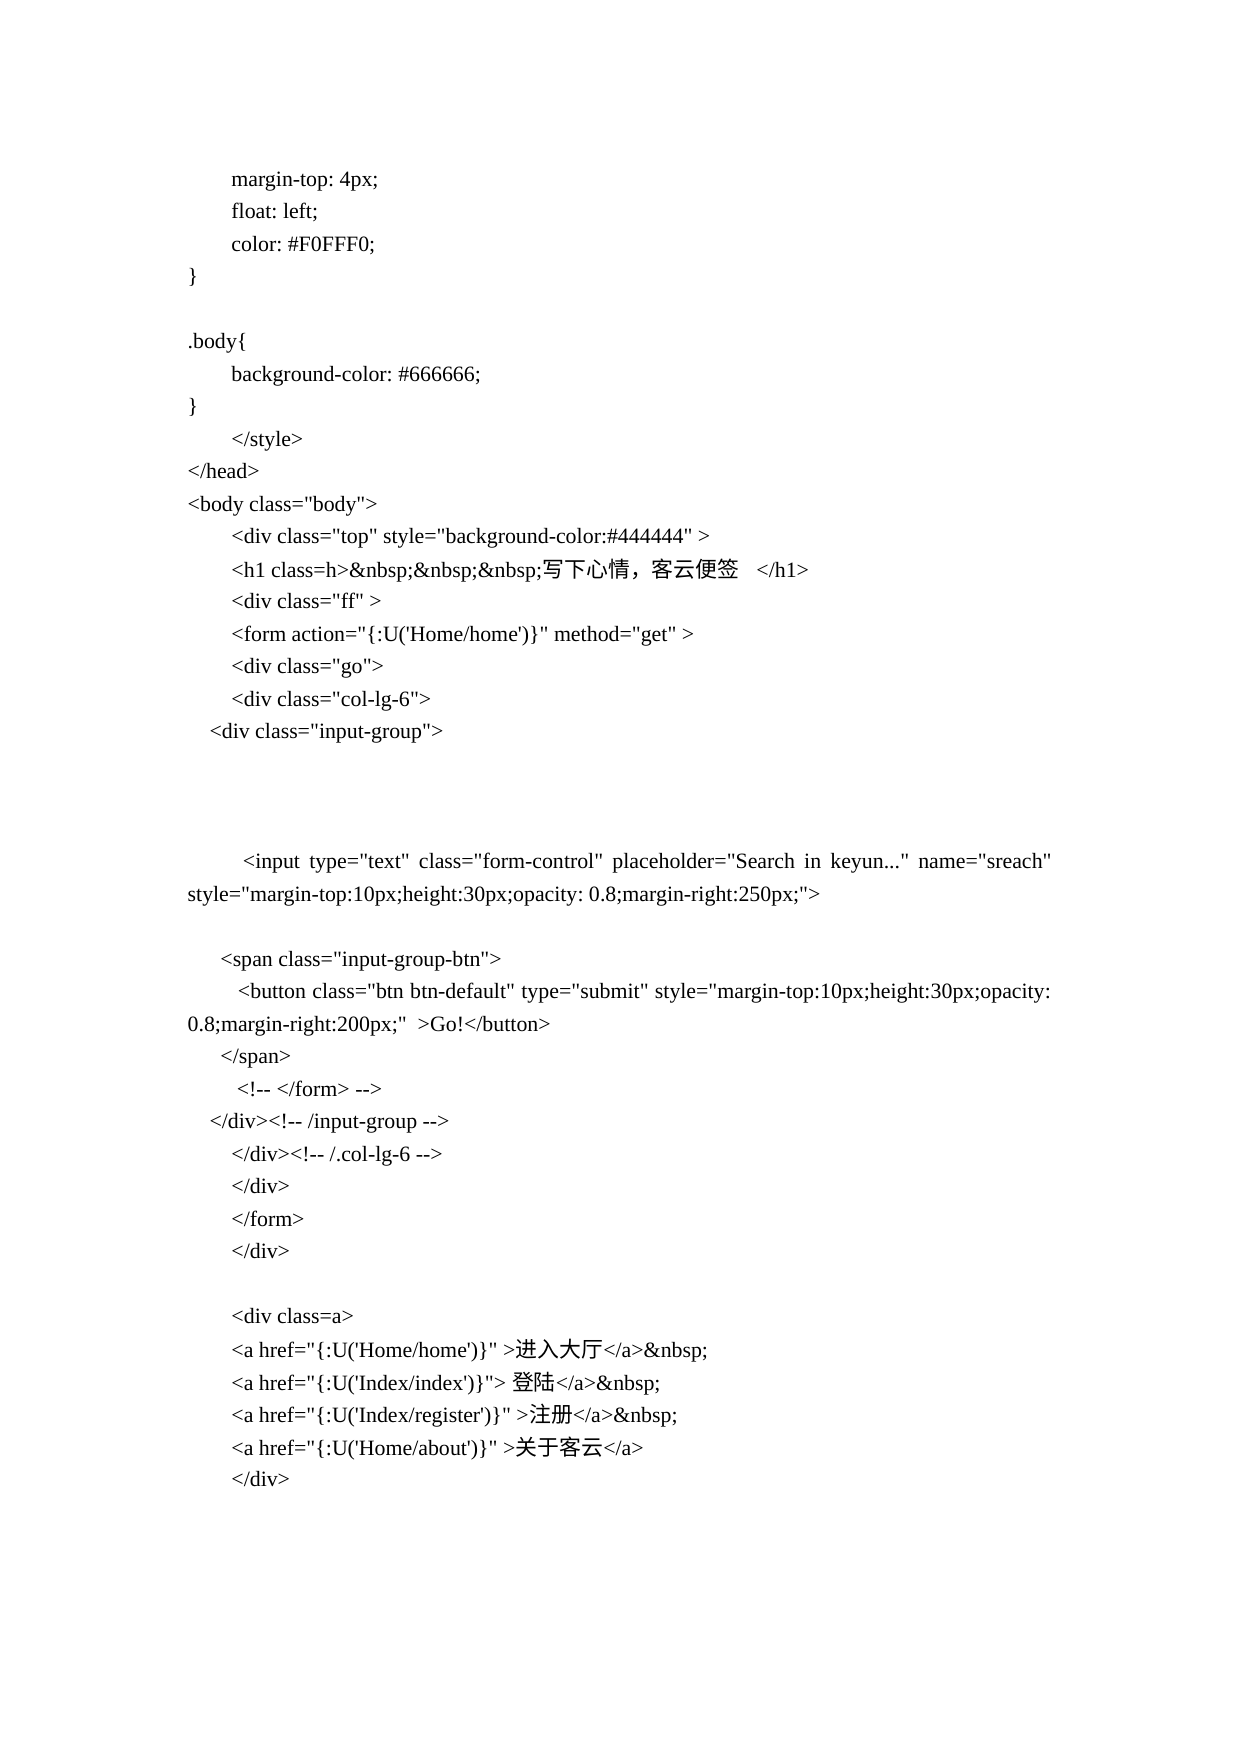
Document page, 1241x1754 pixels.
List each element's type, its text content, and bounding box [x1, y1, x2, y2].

text <a href="{:U('Index/register')}" >注册</a>&nbsp; [187, 1397, 1053, 1429]
text </div> [187, 1234, 1053, 1267]
text <h1 class=h>&nbsp;&nbsp;&nbsp;写下心情，客云便签 </h1> [187, 552, 1053, 584]
text <form action="{:U('Home/home')}" method="get" > [187, 617, 1053, 649]
text </style> [187, 422, 1053, 454]
text .body{ [187, 324, 1053, 357]
text <div class="ff" > [187, 584, 1053, 617]
text <div class="top" style="background-color:#444444" > [187, 519, 1053, 552]
text <div class=a> [187, 1299, 1053, 1332]
text color: #F0FFF0; [187, 227, 1053, 259]
text <button class="btn btn-default" type="submit" style="margin-top:10px;height:30px;opacity: 0.8;margin-right:200px;" >Go!</button> [187, 974, 1053, 1039]
text </head> [187, 454, 1053, 487]
text <div class="input-group"> [187, 714, 1053, 747]
text <div class="go"> [187, 649, 1053, 682]
text <body class="body"> [187, 487, 1053, 519]
text </span> [187, 1039, 1053, 1072]
text float: left; [187, 194, 1053, 227]
text </div><!-- /input-group --> [187, 1104, 1053, 1137]
text </div> [187, 1169, 1053, 1202]
text <!-- </form> --> [187, 1072, 1053, 1104]
text </div><!-- /.col-lg-6 --> [187, 1137, 1053, 1169]
text } [187, 389, 1053, 422]
text </div> [187, 1462, 1053, 1494]
text <a href="{:U('Home/about')}" >关于客云</a> [187, 1429, 1053, 1462]
text <input type="text" class="form-control" placeholder="Search in keyun..." name="sreach" style="margin-top:10px;height:30px;opacity: 0.8;margin-right:250px;"> [187, 844, 1053, 909]
text background-color: #666666; [187, 357, 1053, 389]
text <span class="input-group-btn"> [187, 942, 1053, 974]
text <a href="{:U('Home/home')}" >进入大厅</a>&nbsp; [187, 1332, 1053, 1364]
text </form> [187, 1202, 1053, 1234]
text margin-top: 4px; [187, 162, 1053, 194]
text <a href="{:U('Index/index')}"> 登陆</a>&nbsp; [187, 1364, 1053, 1397]
text } [187, 259, 1053, 292]
text <div class="col-lg-6"> [187, 682, 1053, 714]
